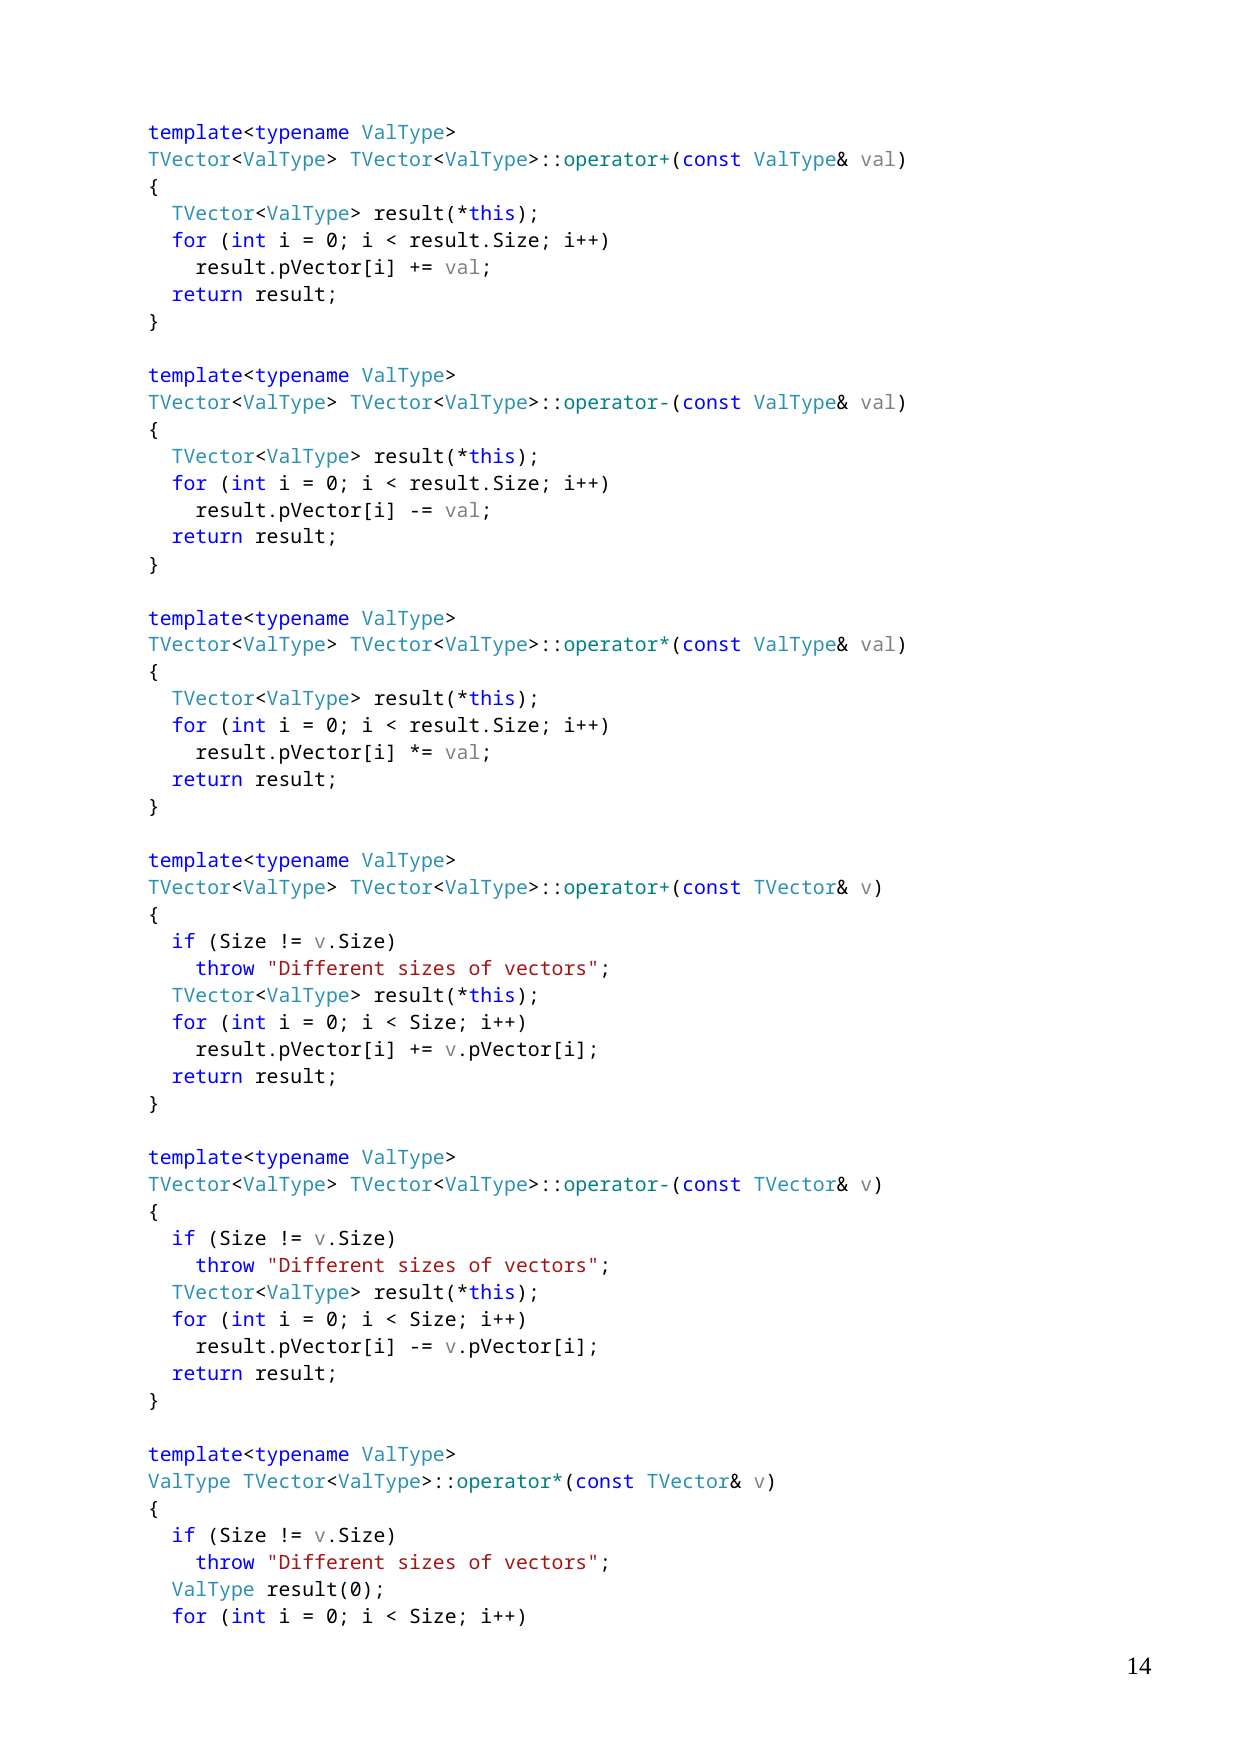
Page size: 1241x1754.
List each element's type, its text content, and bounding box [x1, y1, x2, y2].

text TVector<ValType> result(*this); [148, 1278, 1152, 1305]
text { [148, 1494, 1152, 1521]
text return result; [148, 280, 1152, 307]
text } [148, 793, 1152, 819]
text for (int i = 0; i < result.Size; i++) [148, 712, 1152, 739]
text throw "Different sizes of vectors"; [148, 1548, 1152, 1575]
text template<typename ValType> [148, 1440, 1152, 1467]
text } [148, 307, 1152, 334]
text template<typename ValType> [148, 604, 1152, 631]
text { [148, 1197, 1152, 1224]
text if (Size != v.Size) [148, 927, 1152, 954]
text { [148, 172, 1152, 199]
text for (int i = 0; i < result.Size; i++) [148, 226, 1152, 253]
text { [148, 658, 1152, 685]
text template<typename ValType> [148, 1143, 1152, 1170]
text TVector<ValType> result(*this); [148, 199, 1152, 226]
text TVector<ValType> result(*this); [148, 685, 1152, 712]
text TVector<ValType> result(*this); [148, 981, 1152, 1008]
text { [148, 415, 1152, 442]
text } [148, 550, 1152, 577]
text if (Size != v.Size) [148, 1224, 1152, 1251]
text TVector<ValType> TVector<ValType>::operator-(const ValType& val) [148, 388, 1152, 415]
text return result; [148, 523, 1152, 550]
text return result; [148, 766, 1152, 793]
text ValType result(0); [148, 1575, 1152, 1602]
text template<typename ValType> [148, 118, 1152, 145]
text result.pVector[i] -= v.pVector[i]; [148, 1332, 1152, 1359]
text result.pVector[i] += v.pVector[i]; [148, 1035, 1152, 1062]
text result.pVector[i] -= val; [148, 496, 1152, 523]
text template<typename ValType> [148, 361, 1152, 388]
text throw "Different sizes of vectors"; [148, 1251, 1152, 1278]
text } [148, 1386, 1152, 1413]
text for (int i = 0; i < Size; i++) [148, 1602, 1152, 1629]
text TVector<ValType> TVector<ValType>::operator+(const ValType& val) [148, 145, 1152, 172]
text result.pVector[i] *= val; [148, 739, 1152, 766]
text for (int i = 0; i < Size; i++) [148, 1305, 1152, 1332]
text throw "Different sizes of vectors"; [148, 954, 1152, 981]
text for (int i = 0; i < result.Size; i++) [148, 469, 1152, 496]
text result.pVector[i] += val; [148, 253, 1152, 280]
text TVector<ValType> TVector<ValType>::operator+(const TVector& v) [148, 873, 1152, 901]
text for (int i = 0; i < Size; i++) [148, 1008, 1152, 1035]
text if (Size != v.Size) [148, 1521, 1152, 1548]
text TVector<ValType> TVector<ValType>::operator-(const TVector& v) [148, 1170, 1152, 1197]
text { [148, 901, 1152, 927]
text TVector<ValType> TVector<ValType>::operator*(const ValType& val) [148, 631, 1152, 658]
text return result; [148, 1359, 1152, 1386]
text template<typename ValType> [148, 847, 1152, 873]
text } [148, 1089, 1152, 1116]
text return result; [148, 1062, 1152, 1089]
text TVector<ValType> result(*this); [148, 442, 1152, 469]
text ValType TVector<ValType>::operator*(const TVector& v) [148, 1467, 1152, 1494]
